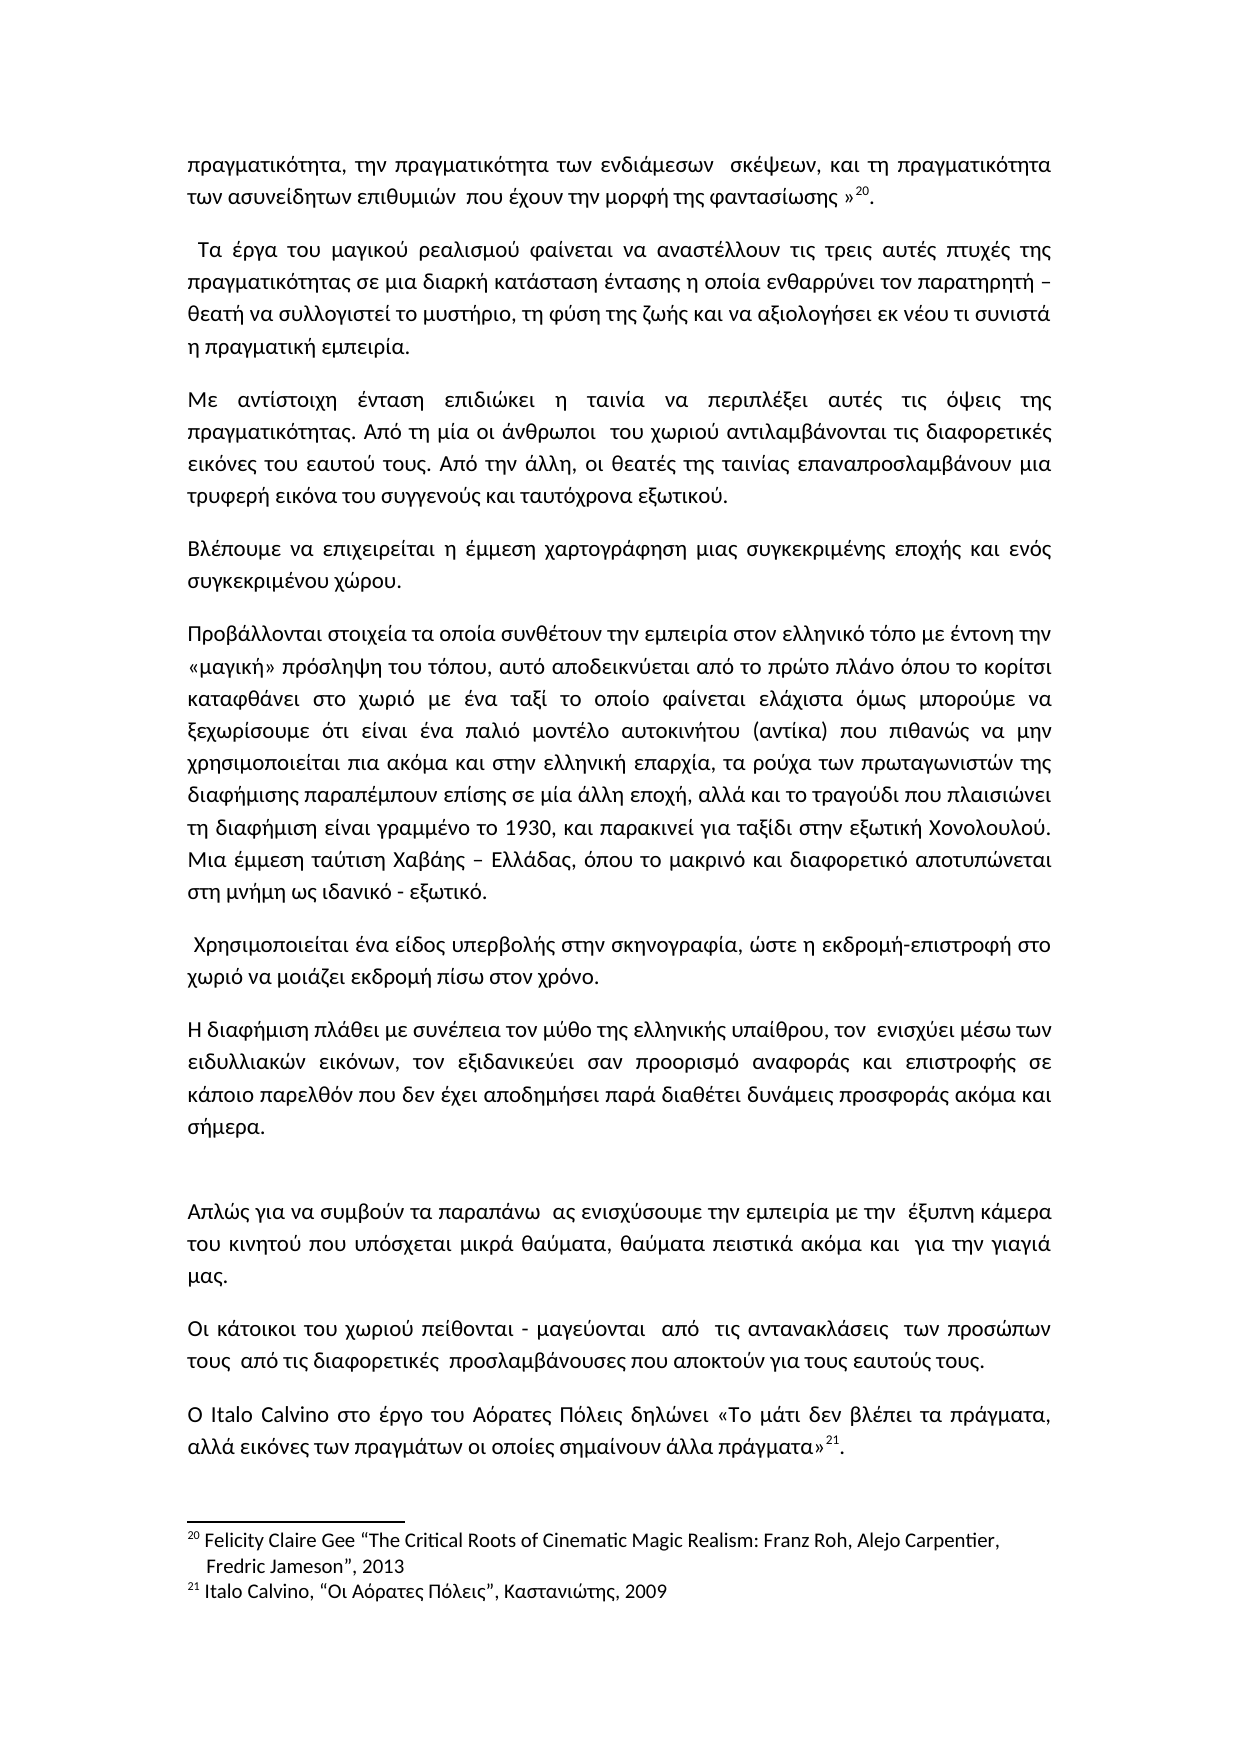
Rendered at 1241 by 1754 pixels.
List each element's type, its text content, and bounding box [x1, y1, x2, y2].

text Βλέπουμε να επιχειρείται η έμμεση χαρτογράφηση μιας συγκεκριμένης εποχής και ενός συγκεκριμένου χώρου. [187, 534, 1053, 594]
text Χρησιμοποιείται ένα είδος υπερβολής στην σκηνογραφία, ώστε η εκδρομή-επιστροφή στο χωριό να μοιάζει εκδρομή πίσω στον χρόνο. [187, 930, 1053, 990]
text Ο Ιtalo Calvino στο έργο του Αόρατες Πόλεις δηλώνει «Το μάτι δεν βλέπει τα πράγματα, αλλά εικόνες των πραγμάτων οι οποίες σημαίνουν άλλα πράγματα». [187, 1400, 1053, 1460]
text Τα έργα του μαγικού ρεαλισμού φαίνεται να αναστέλλουν τις τρεις αυτές πτυχές της πραγματικότητας σε μια διαρκή κατάσταση έντασης η οποία ενθαρρύνει τον παρατηρητή – θεατή να συλλογιστεί το μυστήριο, τη φύση της ζωής και να αξιολογήσει εκ νέου τι συνιστά η πραγματική εμπειρία. [187, 235, 1053, 360]
text Με αντίστοιχη ένταση επιδιώκει η ταινία να περιπλέξει αυτές τις όψεις της πραγματικότητας. Από τη μία οι άνθρωποι του χωριού αντιλαμβάνονται τις διαφορετικές εικόνες του εαυτού τους. Από την άλλη, οι θεατές της ταινίας επαναπροσλαμβάνουν μια τρυφερή εικόνα του συγγενούς και ταυτόχρονα εξωτικού. [187, 385, 1053, 509]
text Η διαφήμιση πλάθει με συνέπεια τον μύθο της ελληνικής υπαίθρου, τον ενισχύει μέσω των ειδυλλιακών εικόνων, τον εξιδανικεύει σαν προορισμό αναφοράς και επιστροφής σε κάποιο παρελθόν που δεν έχει αποδημήσει παρά διαθέτει δυνάμεις προσφοράς ακόμα και σήμερα. [187, 1015, 1053, 1172]
text Απλώς για να συμβούν τα παραπάνω ας ενισχύσουμε την εμπειρία με την έξυπνη κάμερα του κινητού που υπόσχεται μικρά θαύματα, θαύματα πειστικά ακόμα και για την γιαγιά μας. [187, 1197, 1053, 1289]
text Οι κάτοικοι του χωριού πείθονται - μαγεύονται από τις αντανακλάσεις των προσώπων τους από τις διαφορετικές προσλαμβάνουσες που αποκτούν για τους εαυτούς τους. [187, 1314, 1053, 1375]
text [187, 150, 1053, 210]
text Προβάλλονται στοιχεία τα οποία συνθέτουν την εμπειρία στον ελληνικό τόπο με έντονη την «μαγική» πρόσληψη του τόπου, αυτό αποδεικνύεται από το πρώτο πλάνο όπου το κορίτσι καταφθάνει στο χωριό με ένα ταξί το οποίο φαίνεται ελάχιστα όμως μπορούμε να ξεχωρίσουμε ότι είναι ένα παλιό μοντέλο αυτοκινήτου (αντίκα) που πιθανώς να μην χρησιμοποιείται πια ακόμα και στην ελληνική επαρχία, τα ρούχα των πρωταγωνιστών της διαφήμισης παραπέμπουν επίσης σε μία άλλη εποχή, αλλά και το τραγούδι που πλαισιώνει τη διαφήμιση είναι γραμμένο το 1930, και παρακινεί για ταξίδι στην εξωτική Χονολουλού. Μια έμμεση ταύτιση Χαβάης – Ελλάδας, όπου το μακρινό και διαφορετικό αποτυπώνεται στη μνήμη ως ιδανικό - εξωτικό. [187, 619, 1053, 905]
